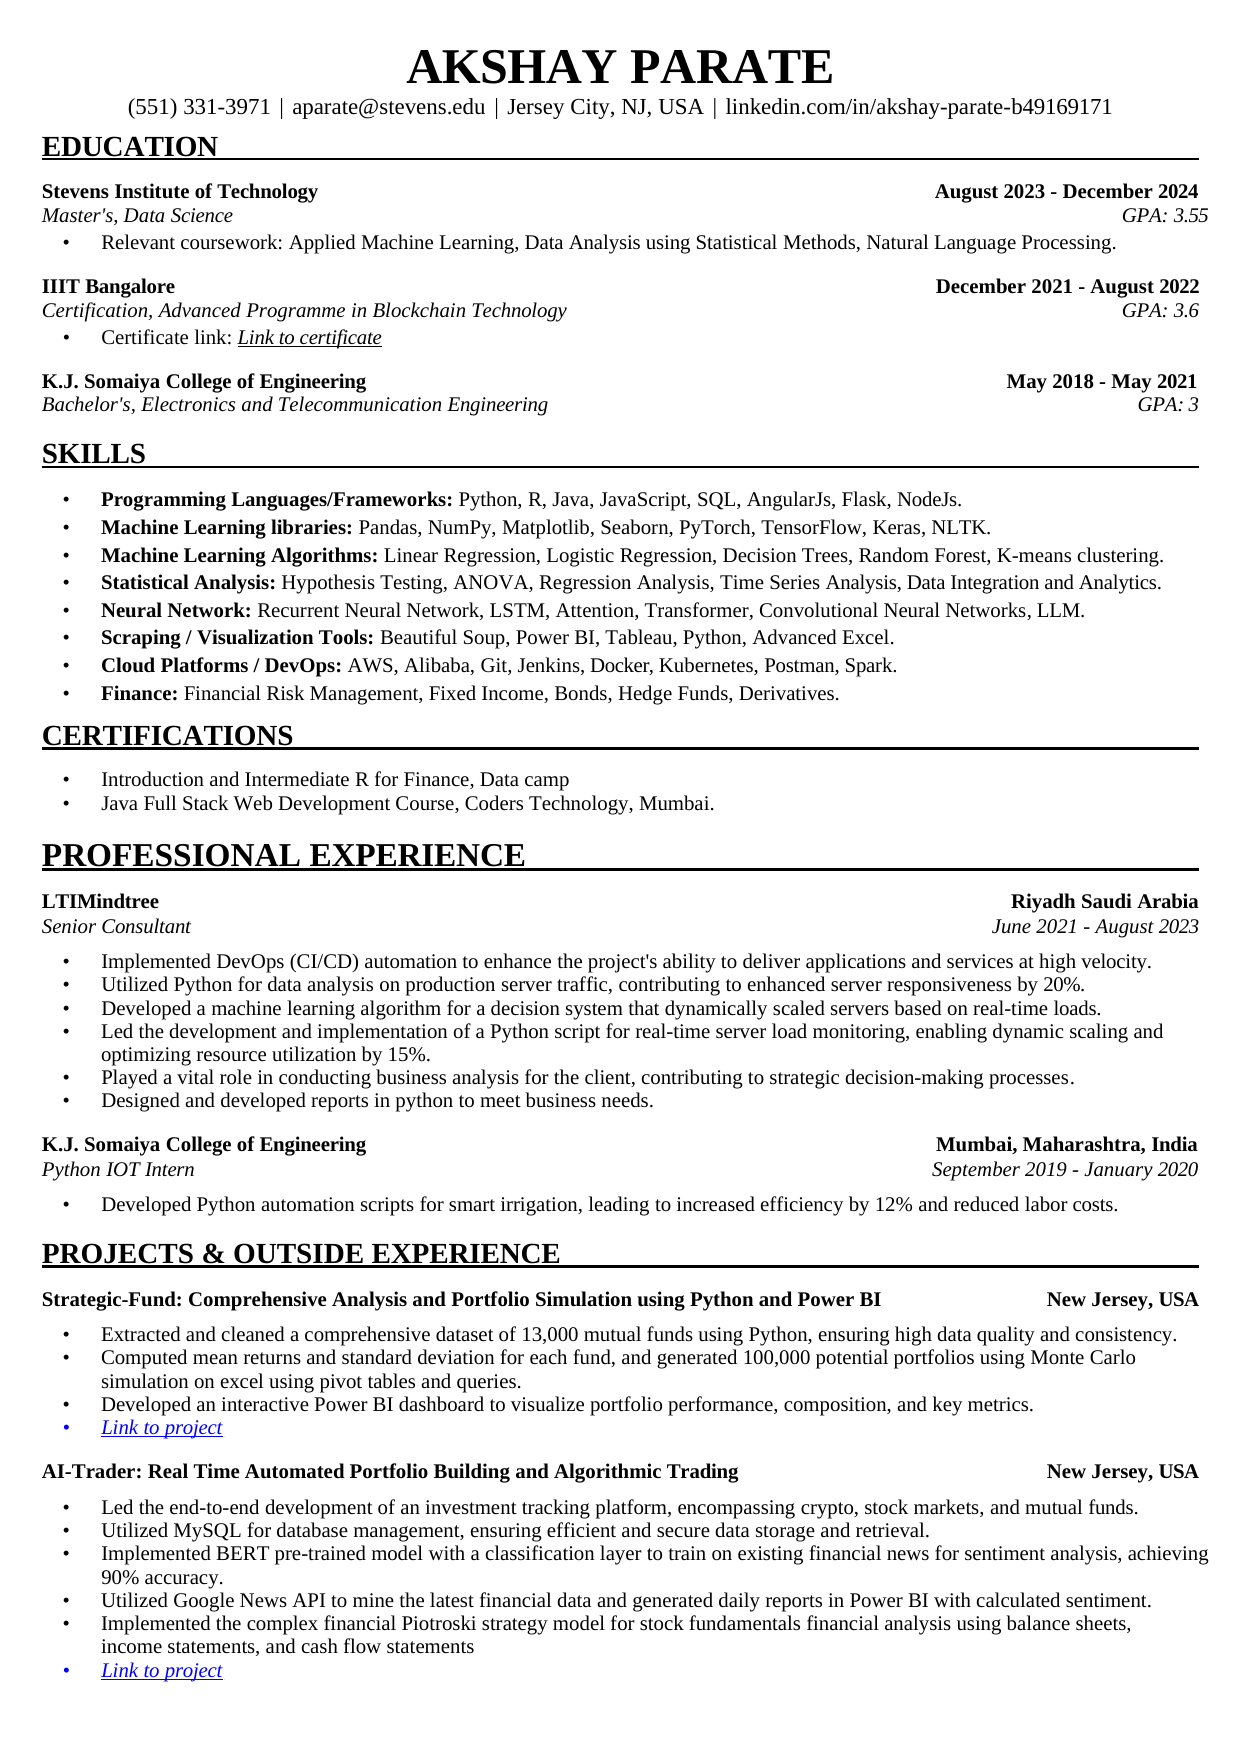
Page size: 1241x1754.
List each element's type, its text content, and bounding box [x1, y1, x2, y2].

text Bachelor's, Electronics and Telecommunication Engineering GPA: 3 [42, 393, 1211, 417]
subtitle SKILLS [42, 437, 1211, 470]
subtitle K.J. Somaiya College of Engineering May 2018 - May 2021 [42, 369, 1211, 393]
list Cloud Platforms / DevOps: AWS, Alibaba, Git, Jenkins, Docker, Kubernetes, Postman, Spark. [62, 653, 1211, 677]
subtitle IIIT Bangalore December 2021 - August 2022 [42, 274, 1211, 298]
subtitle PROFESSIONAL EXPERIENCE [42, 835, 1211, 873]
list Played a vital role in conducting business analysis for the client, contributing to strategic decision-making processes. [62, 1066, 1211, 1089]
subtitle AI-Trader: Real Time Automated Portfolio Building and Algorithmic Trading New Jersey, USA [42, 1459, 1211, 1483]
list Scraping / Visualization Tools: Beautiful Soup, Power BI, Tableau, Python, Advanced Excel. [62, 625, 1211, 649]
text Senior Consultant June 2021 - August 2023 [42, 914, 1211, 938]
title AKSHAY PARATE [31, 38, 1209, 95]
list Developed Python automation scripts for smart irrigation, leading to increased efficiency by 12% and reduced labor costs. [62, 1193, 1211, 1216]
list Finance: Financial Risk Management, Fixed Income, Bonds, Hedge Funds, Derivatives. [62, 681, 1211, 704]
text Python IOT Intern September 2019 - January 2020 [42, 1157, 1211, 1181]
subtitle EDUCATION [42, 129, 1211, 162]
subtitle Stevens Institute of Technology August 2023 - December 2024 [42, 179, 1211, 203]
text (551) 331-3971 | aparate@stevens.edu | Jersey City, NJ, USA | linkedin.com/in/akshay-parate-b49169171 [31, 95, 1209, 119]
list Machine Learning libraries: Pandas, NumPy, Matplotlib, Seaborn, PyTorch, TensorFlow, Keras, NLTK. [62, 515, 1211, 539]
list Computed mean returns and standard deviation for each fund, and generated 100,000 potential portfolios using Monte Carlo simulation on excel using pivot tables and queries. [62, 1346, 1187, 1393]
list Designed and developed reports in python to meet business needs. [62, 1089, 1211, 1113]
text Master's, Data Science GPA: 3.55 [42, 203, 1211, 227]
list Java Full Stack Web Development Course, Coders Technology, Mumbai. [62, 791, 1211, 815]
text Certification, Advanced Programme in Blockchain Technology GPA: 3.6 [42, 298, 1211, 322]
list Developed a machine learning algorithm for a decision system that dynamically scaled servers based on real-time loads. [62, 996, 1211, 1020]
list Utilized Google News API to mine the latest financial data and generated daily reports in Power BI with calculated sentiment. [62, 1589, 1187, 1612]
list Extracted and cleaned a comprehensive dataset of 13,000 mutual funds using Python, ensuring high data quality and consistency. [62, 1323, 1187, 1346]
subtitle Strategic-Fund: Comprehensive Analysis and Portfolio Simulation using Python and Power BI New Jersey, USA [42, 1287, 1211, 1311]
list Implemented the complex financial Piotroski strategy model for stock fundamentals financial analysis using balance sheets, income statements, and cash flow statements [62, 1612, 1187, 1658]
subtitle PROJECTS & OUTSIDE EXPERIENCE [42, 1236, 1211, 1270]
list Statistical Analysis: Hypothesis Testing, ANOVA, Regression Analysis, Time Series Analysis, Data Integration and Analytics. [62, 570, 1211, 594]
list Link to project [62, 1416, 1211, 1439]
list Machine Learning Algorithms: Linear Regression, Logistic Regression, Decision Trees, Random Forest, K-means clustering. [62, 542, 1199, 567]
list Utilized Python for data analysis on production server traffic, contributing to enhanced server responsiveness by 20%. [62, 973, 1211, 996]
list Neural Network: Recurrent Neural Network, LSTM, Attention, Transformer, Convolutional Neural Networks, LLM. [62, 598, 1211, 622]
list Utilized MySQL for database management, ensuring efficient and secure data storage and retrieval. [62, 1519, 1211, 1542]
list Led the development and implementation of a Python script for real-time server load monitoring, enabling dynamic scaling and optimizing resource utilization by 15%. [62, 1020, 1187, 1066]
list Led the end-to-end development of an investment tracking platform, encompassing crypto, stock markets, and mutual funds. [62, 1496, 1211, 1519]
list Introduction and Intermediate R for Finance, Data camp [62, 768, 1211, 791]
list Developed an interactive Power BI dashboard to visualize portfolio performance, composition, and key metrics. [62, 1393, 1187, 1416]
subtitle LTIMindtree Riyadh Saudi Arabia [42, 890, 1211, 914]
list Programming Languages/Frameworks: Python, R, Java, JavaScript, SQL, AngularJs, Flask, NodeJs. [62, 487, 1211, 511]
list Relevant coursework: Applied Machine Learning, Data Analysis using Statistical Methods, Natural Language Processing. [62, 230, 1211, 254]
list Certificate link: Link to certificate [62, 326, 1211, 349]
list Link to project [62, 1658, 1211, 1682]
list Implemented DevOps (CI/CD) automation to enhance the project's ability to deliver applications and services at high velocity. [62, 950, 1211, 973]
subtitle K.J. Somaiya College of Engineering Mumbai, Maharashtra, India [42, 1133, 1211, 1157]
subtitle CERTIFICATIONS [42, 718, 1211, 751]
list Implemented BERT pre-trained model with a classification layer to train on existing financial news for sentiment analysis, achieving 90% accuracy. [62, 1542, 1211, 1589]
